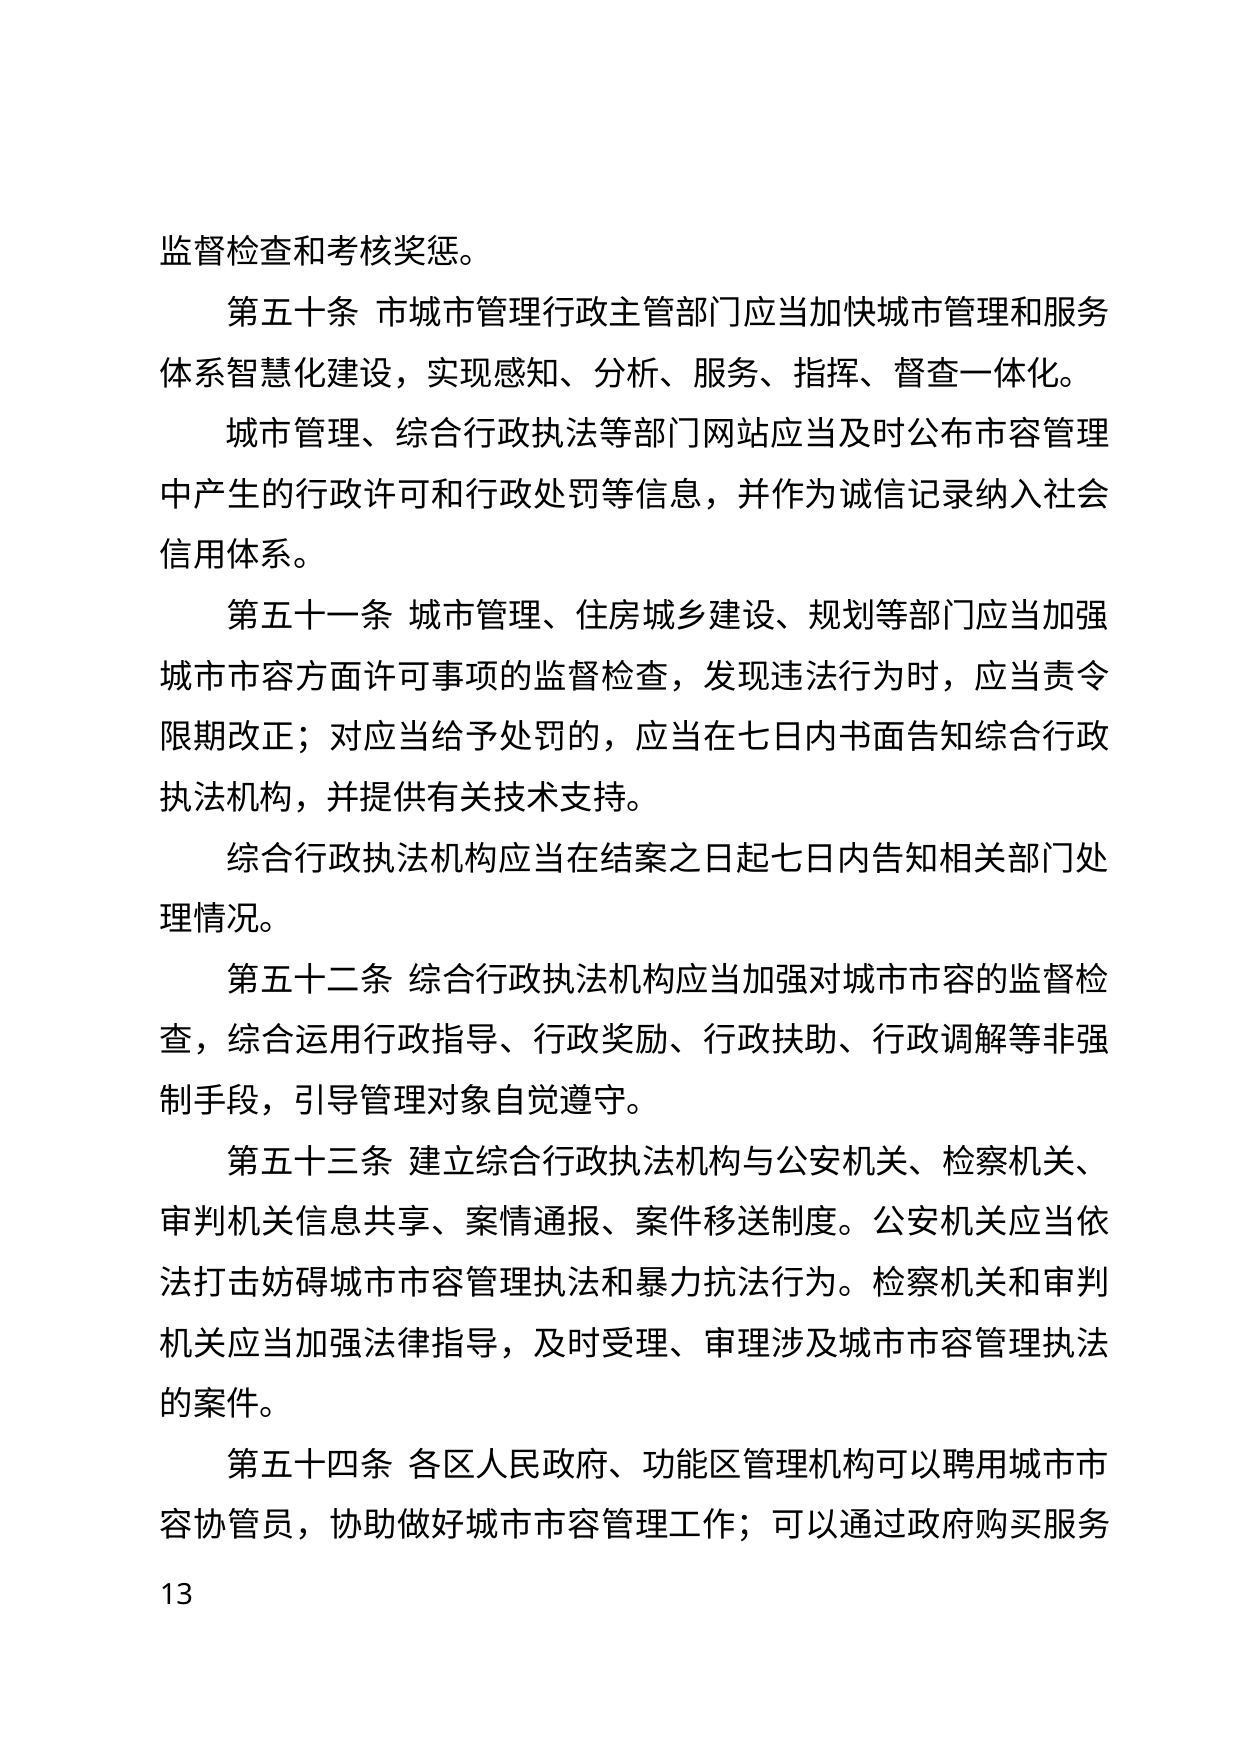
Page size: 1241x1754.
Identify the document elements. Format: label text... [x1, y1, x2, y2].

text 综合行政执法机构应当在结案之日起七日内告知相关部门处理情况。 [159, 825, 1110, 946]
text 第五十二条 综合行政执法机构应当加强对城市市容的监督检查，综合运用行政指导、行政奖励、行政扶助、行政调解等非强制手段，引导管理对象自觉遵守。 [159, 946, 1110, 1128]
text 第五十一条 城市管理、住房城乡建设、规划等部门应当加强城市市容方面许可事项的监督检查，发现违法行为时，应当责令限期改正；对应当给予处罚的，应当在七日内书面告知综合行政执法机构，并提供有关技术支持。 [159, 583, 1110, 825]
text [159, 1431, 1110, 1553]
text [159, 219, 1110, 279]
text 第五十三条 建立综合行政执法机构与公安机关、检察机关、审判机关信息共享、案情通报、案件移送制度。公安机关应当依法打击妨碍城市市容管理执法和暴力抗法行为。检察机关和审判机关应当加强法律指导，及时受理、审理涉及城市市容管理执法的案件。 [159, 1128, 1110, 1431]
text 城市管理、综合行政执法等部门网站应当及时公布市容管理中产生的行政许可和行政处罚等信息，并作为诚信记录纳入社会信用体系。 [159, 401, 1110, 583]
text 第五十条 市城市管理行政主管部门应当加快城市管理和服务体系智慧化建设，实现感知、分析、服务、指挥、督查一体化。 [159, 279, 1110, 401]
